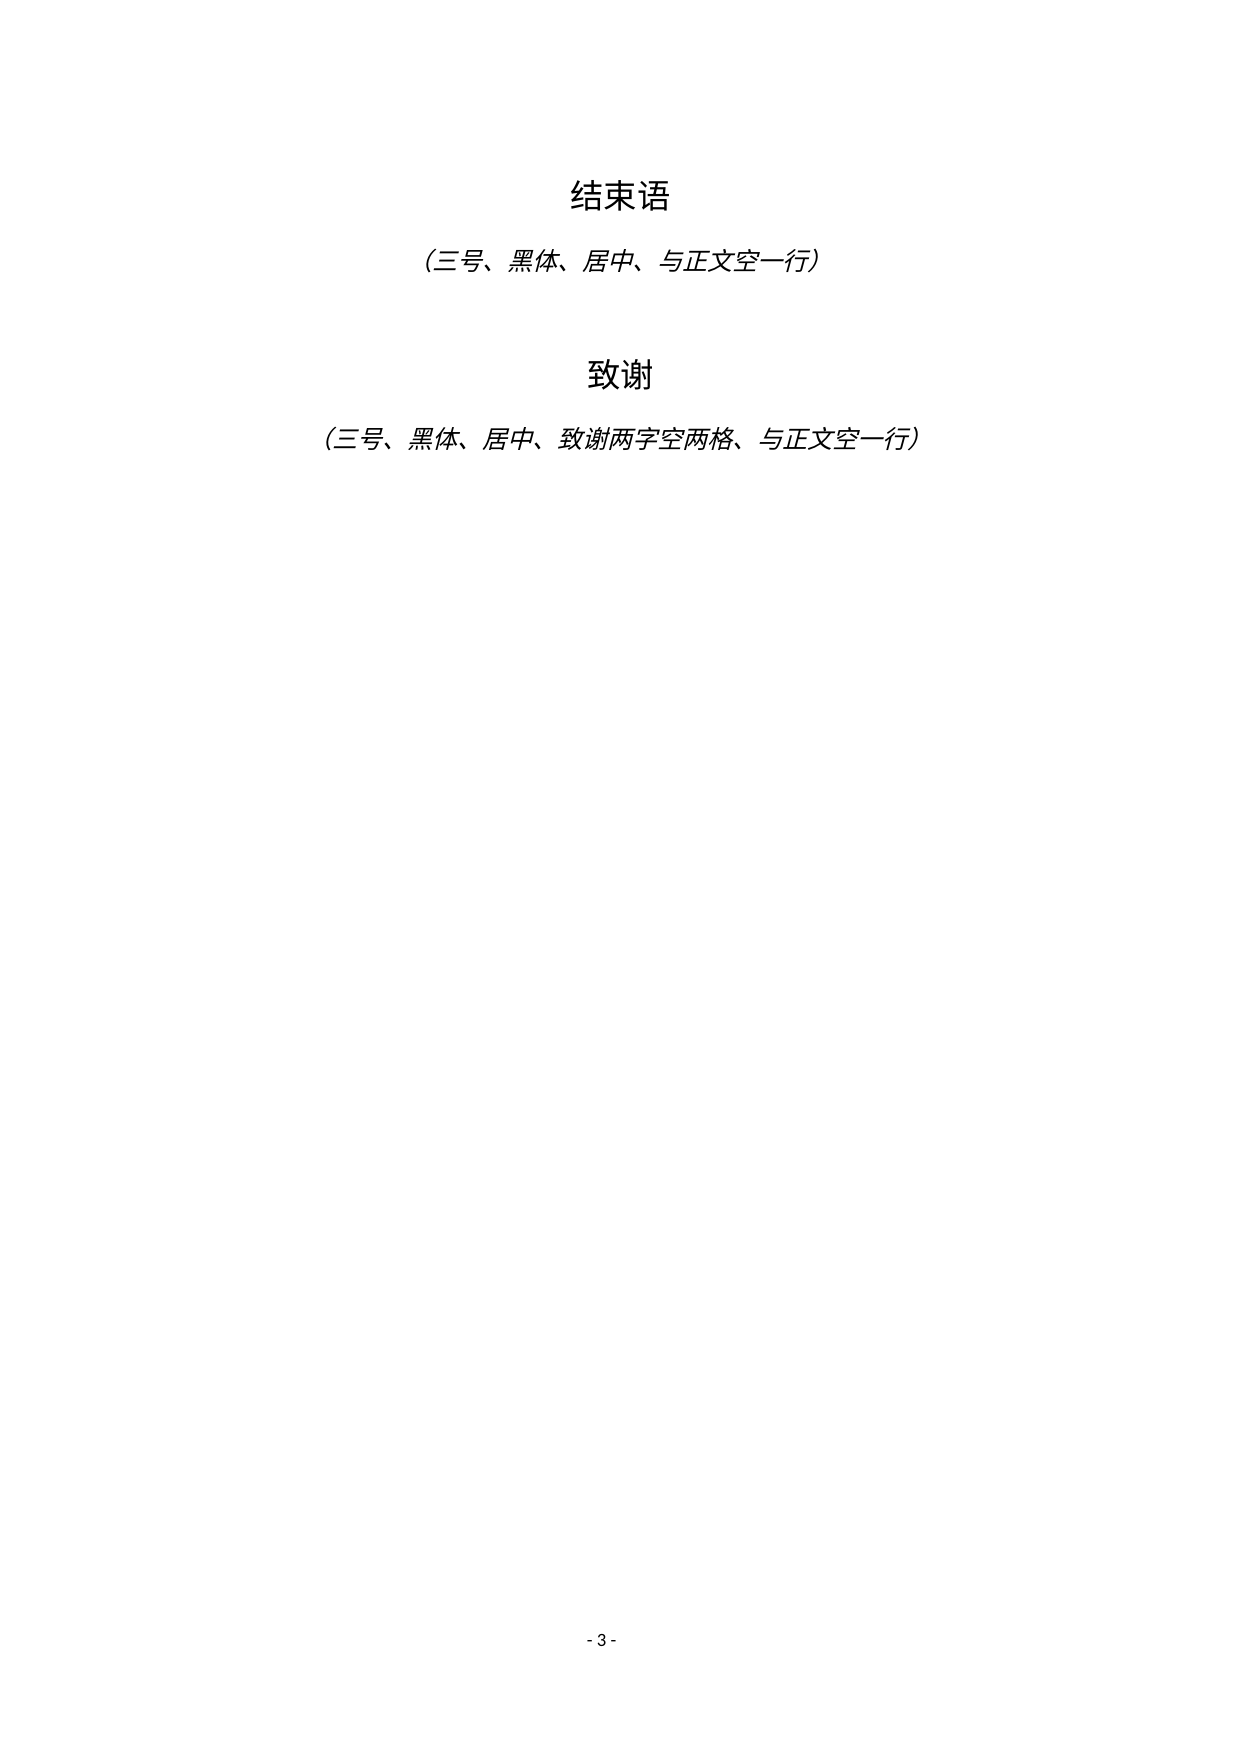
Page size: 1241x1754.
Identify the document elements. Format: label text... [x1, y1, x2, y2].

text 结束语 [187, 162, 1053, 227]
text （三号、黑体、居中、致谢两字空两格、与正文空一行） [187, 405, 1053, 470]
text 致谢 [187, 340, 1053, 405]
text （三号、黑体、居中、与正文空一行） [187, 227, 1053, 292]
